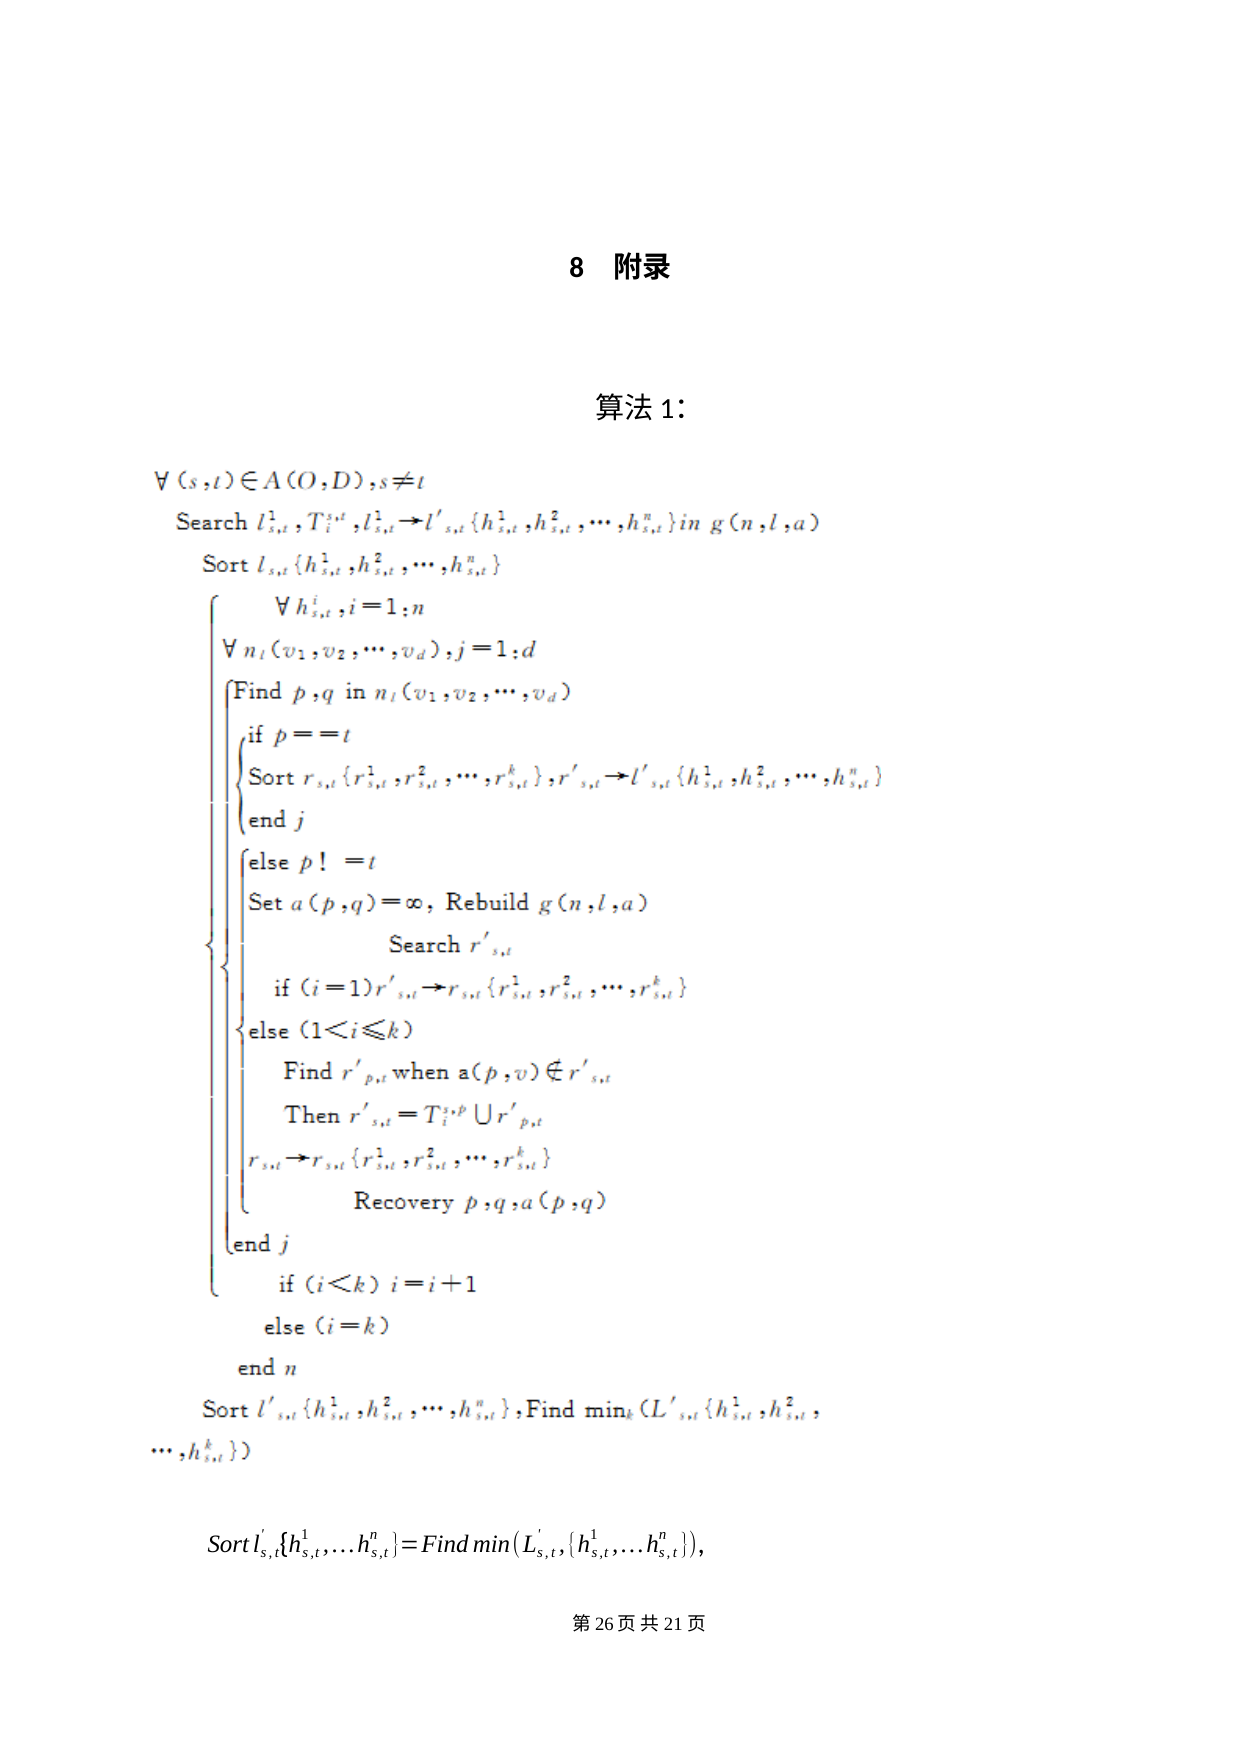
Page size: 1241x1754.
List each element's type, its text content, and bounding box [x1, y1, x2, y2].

subtitle 附录 [148, 232, 1092, 297]
text 算法1： [148, 373, 1092, 438]
text {, [148, 1511, 1092, 1576]
picture [147, 464, 881, 1469]
